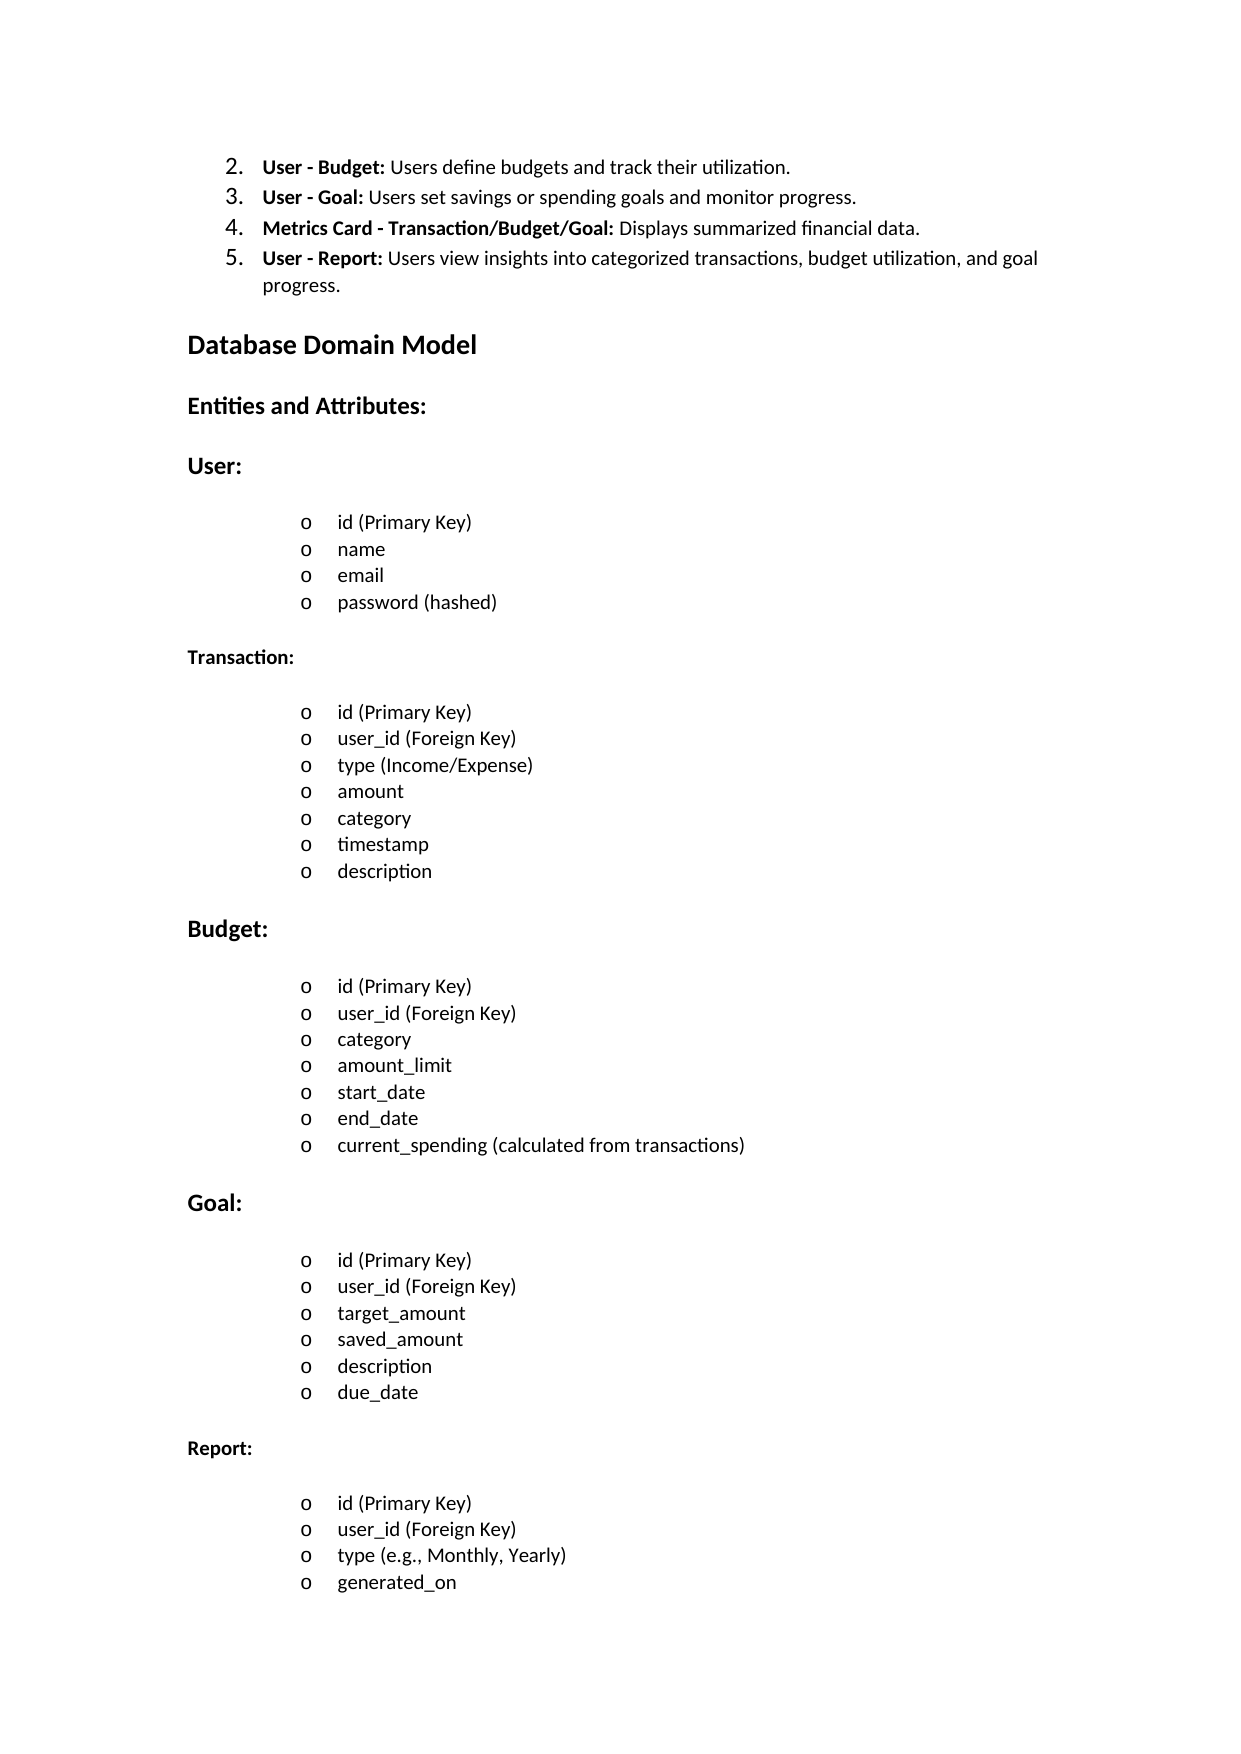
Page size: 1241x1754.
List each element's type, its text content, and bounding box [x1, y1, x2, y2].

text User: [187, 450, 1053, 480]
list current_spending (calculated from transactions) [300, 1132, 1053, 1158]
list amount_limit [300, 1053, 1053, 1079]
list end_date [300, 1106, 1053, 1132]
list start_date [300, 1079, 1053, 1106]
list description [300, 1353, 1053, 1379]
list due_date [300, 1379, 1053, 1406]
list Report: [187, 1435, 1053, 1461]
text Budget: [187, 913, 1053, 944]
list category [300, 1026, 1053, 1053]
list id (Primary Key) [300, 509, 1053, 536]
text Goal: [187, 1188, 1053, 1218]
subtitle Database Domain Model [187, 327, 1053, 361]
list description [300, 858, 1053, 884]
list email [300, 562, 1053, 589]
list user_id (Foreign Key) [300, 1516, 1053, 1543]
list user_id (Foreign Key) [300, 1000, 1053, 1026]
list saved_amount [300, 1327, 1053, 1353]
list User - Goal: Users set savings or spending goals and monitor progress. [225, 181, 1053, 211]
list category [300, 805, 1053, 831]
list id (Primary Key) [300, 699, 1053, 726]
list type (e.g., Monthly, Yearly) [300, 1543, 1053, 1569]
list timestamp [300, 831, 1053, 858]
list password (hashed) [300, 589, 1053, 615]
list id (Primary Key) [300, 1247, 1053, 1274]
list generated_on [300, 1569, 1053, 1596]
list target_amount [300, 1300, 1053, 1327]
list id (Primary Key) [300, 973, 1053, 1000]
list type (Income/Expense) [300, 752, 1053, 778]
list User - Budget: Users define budgets and track their utilization. [225, 150, 1053, 181]
list id (Primary Key) [300, 1490, 1053, 1516]
list name [300, 536, 1053, 562]
list amount [300, 778, 1053, 805]
list user_id (Foreign Key) [300, 1274, 1053, 1300]
list Metrics Card - Transaction/Budget/Goal: Displays summarized financial data. [225, 211, 1053, 242]
list User - Report: Users view insights into categorized transactions, budget utilization, and goal progress. [225, 242, 1053, 297]
subtitle Entities and Attributes: [187, 390, 1053, 421]
list user_id (Foreign Key) [300, 726, 1053, 752]
list Transaction: [187, 644, 1053, 670]
